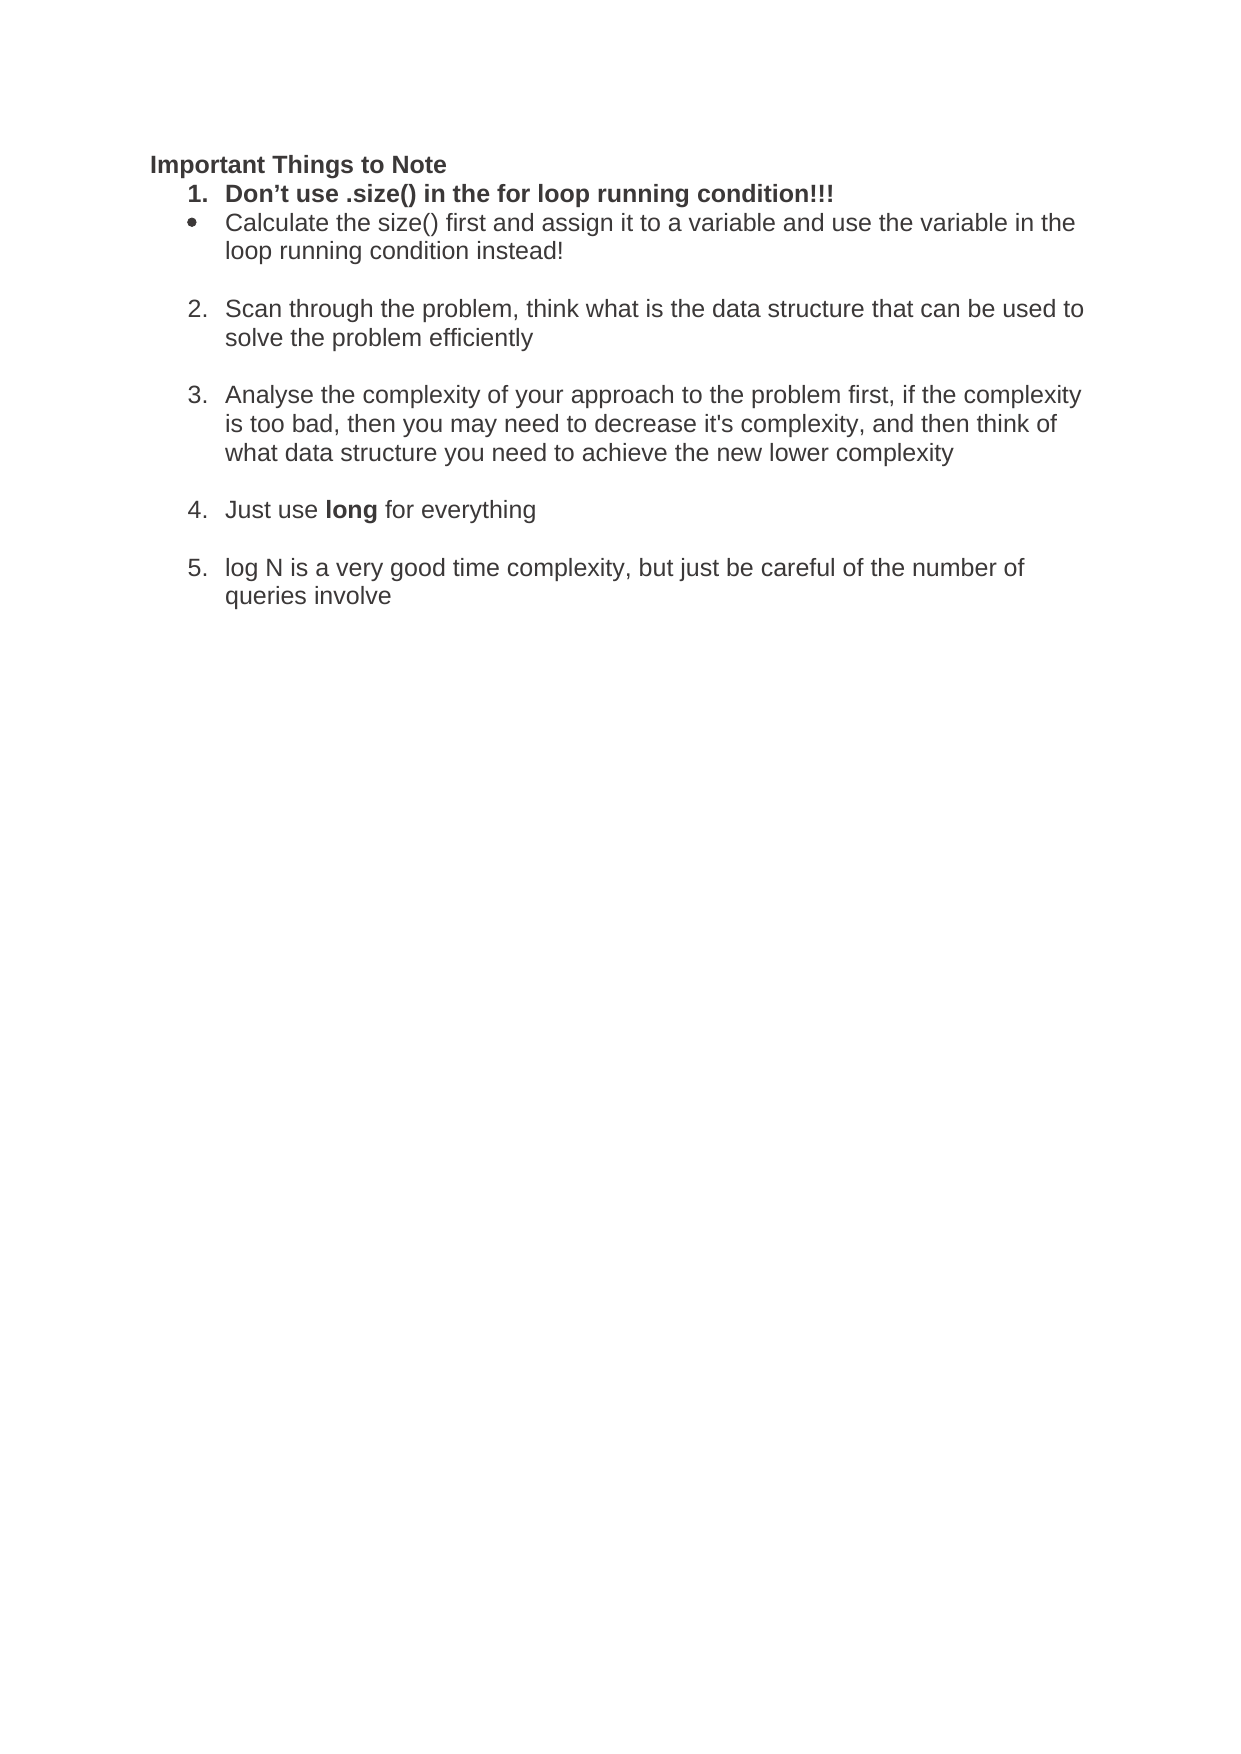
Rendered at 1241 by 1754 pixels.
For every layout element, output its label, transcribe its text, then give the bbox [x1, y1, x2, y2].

list Scan through the problem, think what is the data structure that can be used to solve the problem efficiently [187, 294, 1090, 351]
text Important Things to Note [150, 150, 1090, 179]
list Analyse the complexity of your approach to the problem first, if the complexity is too bad, then you may need to decrease it's complexity, and then think of what data structure you need to achieve the new lower complexity [187, 380, 1090, 466]
list Don’t use .size() in the for loop running condition!!! [187, 179, 1090, 207]
list Just use long for everything [187, 495, 1090, 524]
list log N is a very good time complexity, but just be careful of the number of queries involve [187, 553, 1090, 610]
list Calculate the size() first and assign it to a variable and use the variable in the loop running condition instead! [187, 207, 1090, 265]
